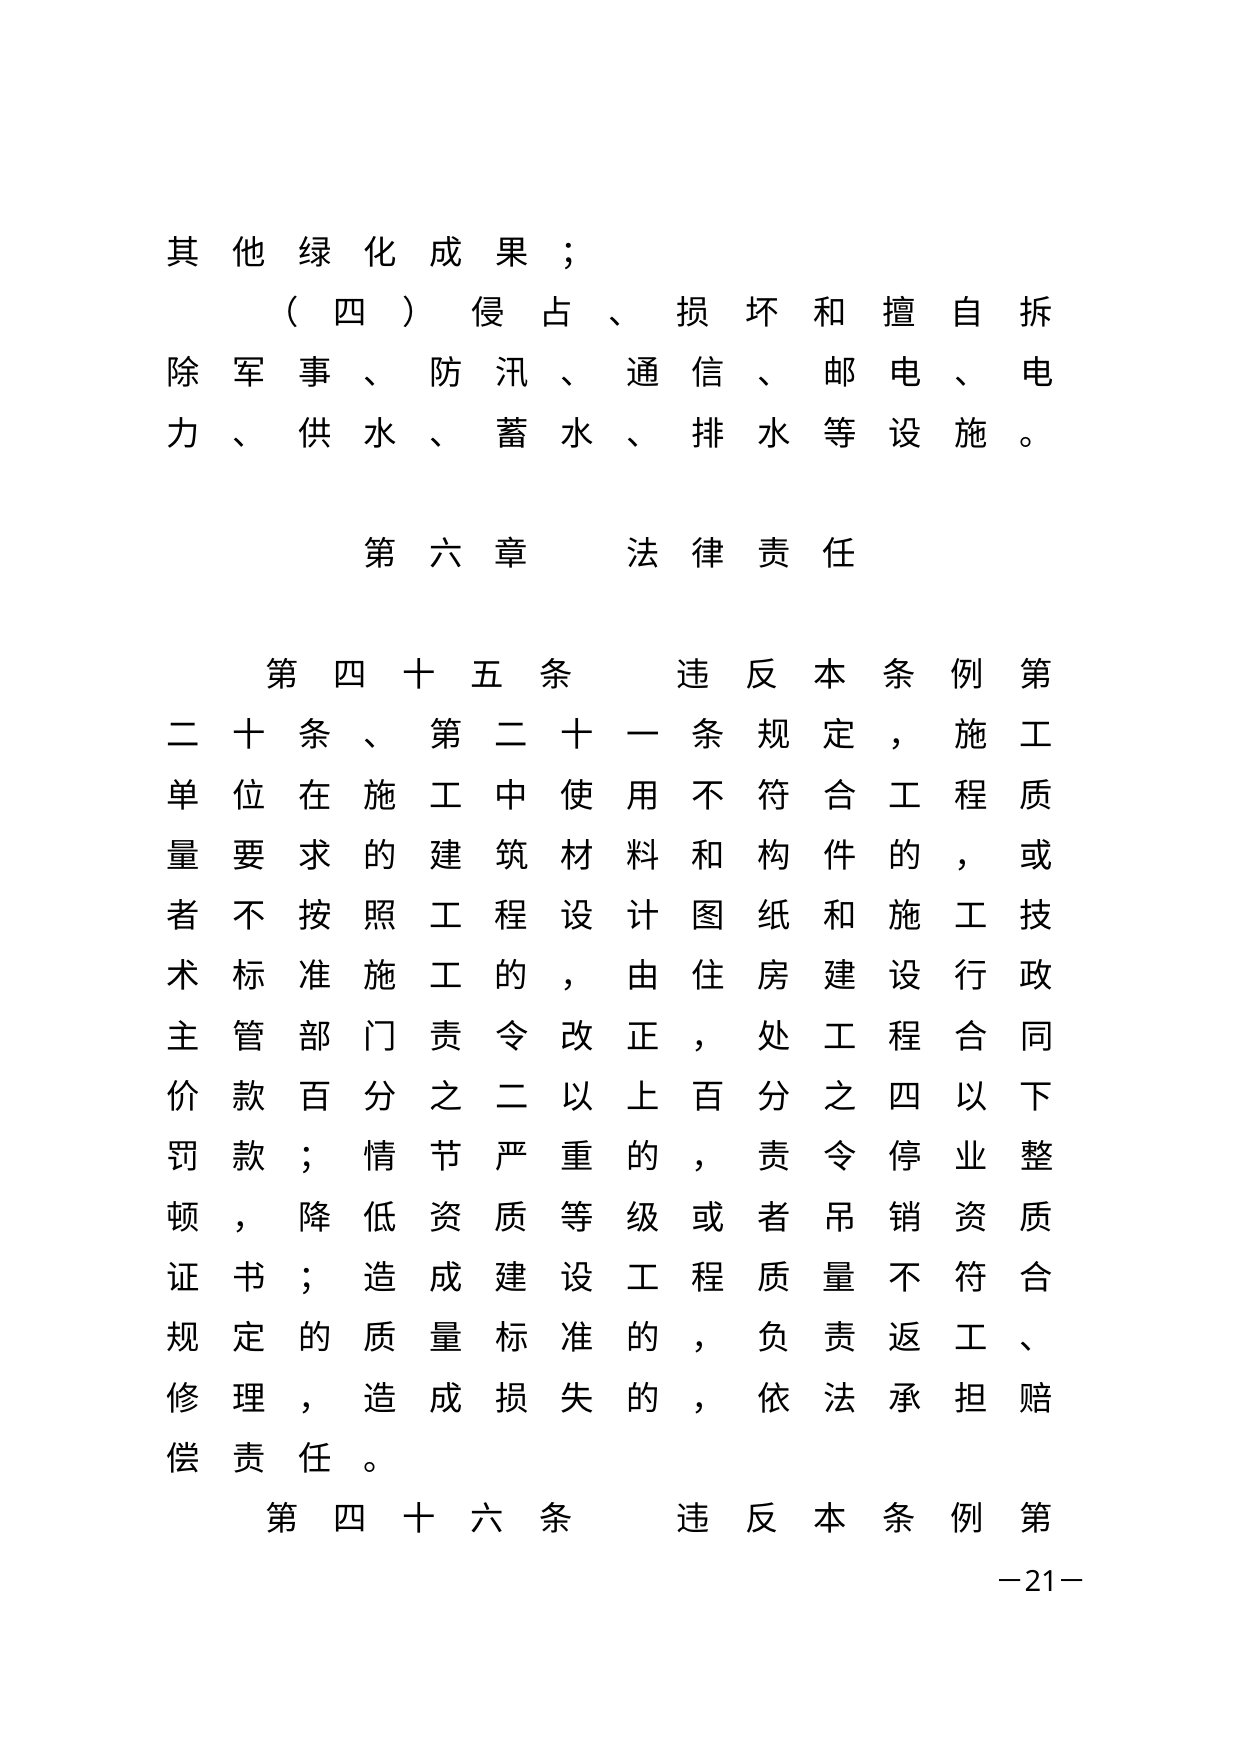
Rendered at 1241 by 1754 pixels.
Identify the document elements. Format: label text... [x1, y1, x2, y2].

text 第四十五条 违反本条例第二十条、第二十一条规定，施工单位在施工中使用不符合工程质量要求的建筑材料和构件的，或者不按照工程设计图纸和施工技术标准施工的，由住房建设行政主管部门责令改正，处工程合同价款百分之二以上百分之四以下罚款；情节严重的，责令停业整顿，降低资质等级或者吊销资质证书；造成建设工程质量不符合规定的质量标准的，负责返工、修理，造成损失的，依法承担赔偿责任。 [167, 642, 1085, 1486]
text 第四十六条 违反本条例第二十二条规定，未取得施工许可证擅自进行建设的，由住房建设行政主管部门责令停止建设，限期拆除；尚可采取改正措施的，责令限期改正，处违法建筑面积每平方米五元以上十元以下罚款。 [167, 1486, 1085, 1546]
text （四）侵占、损坏和擅自拆除军事、防汛、通信、邮电、电力、供水、蓄水、排水等设施。 [167, 280, 1085, 461]
text 第六章 法律责任 [167, 521, 1085, 581]
text （三）损坏或者随意砍伐道路两侧、公共场所的花草树木及其他绿化成果； [167, 219, 1085, 280]
